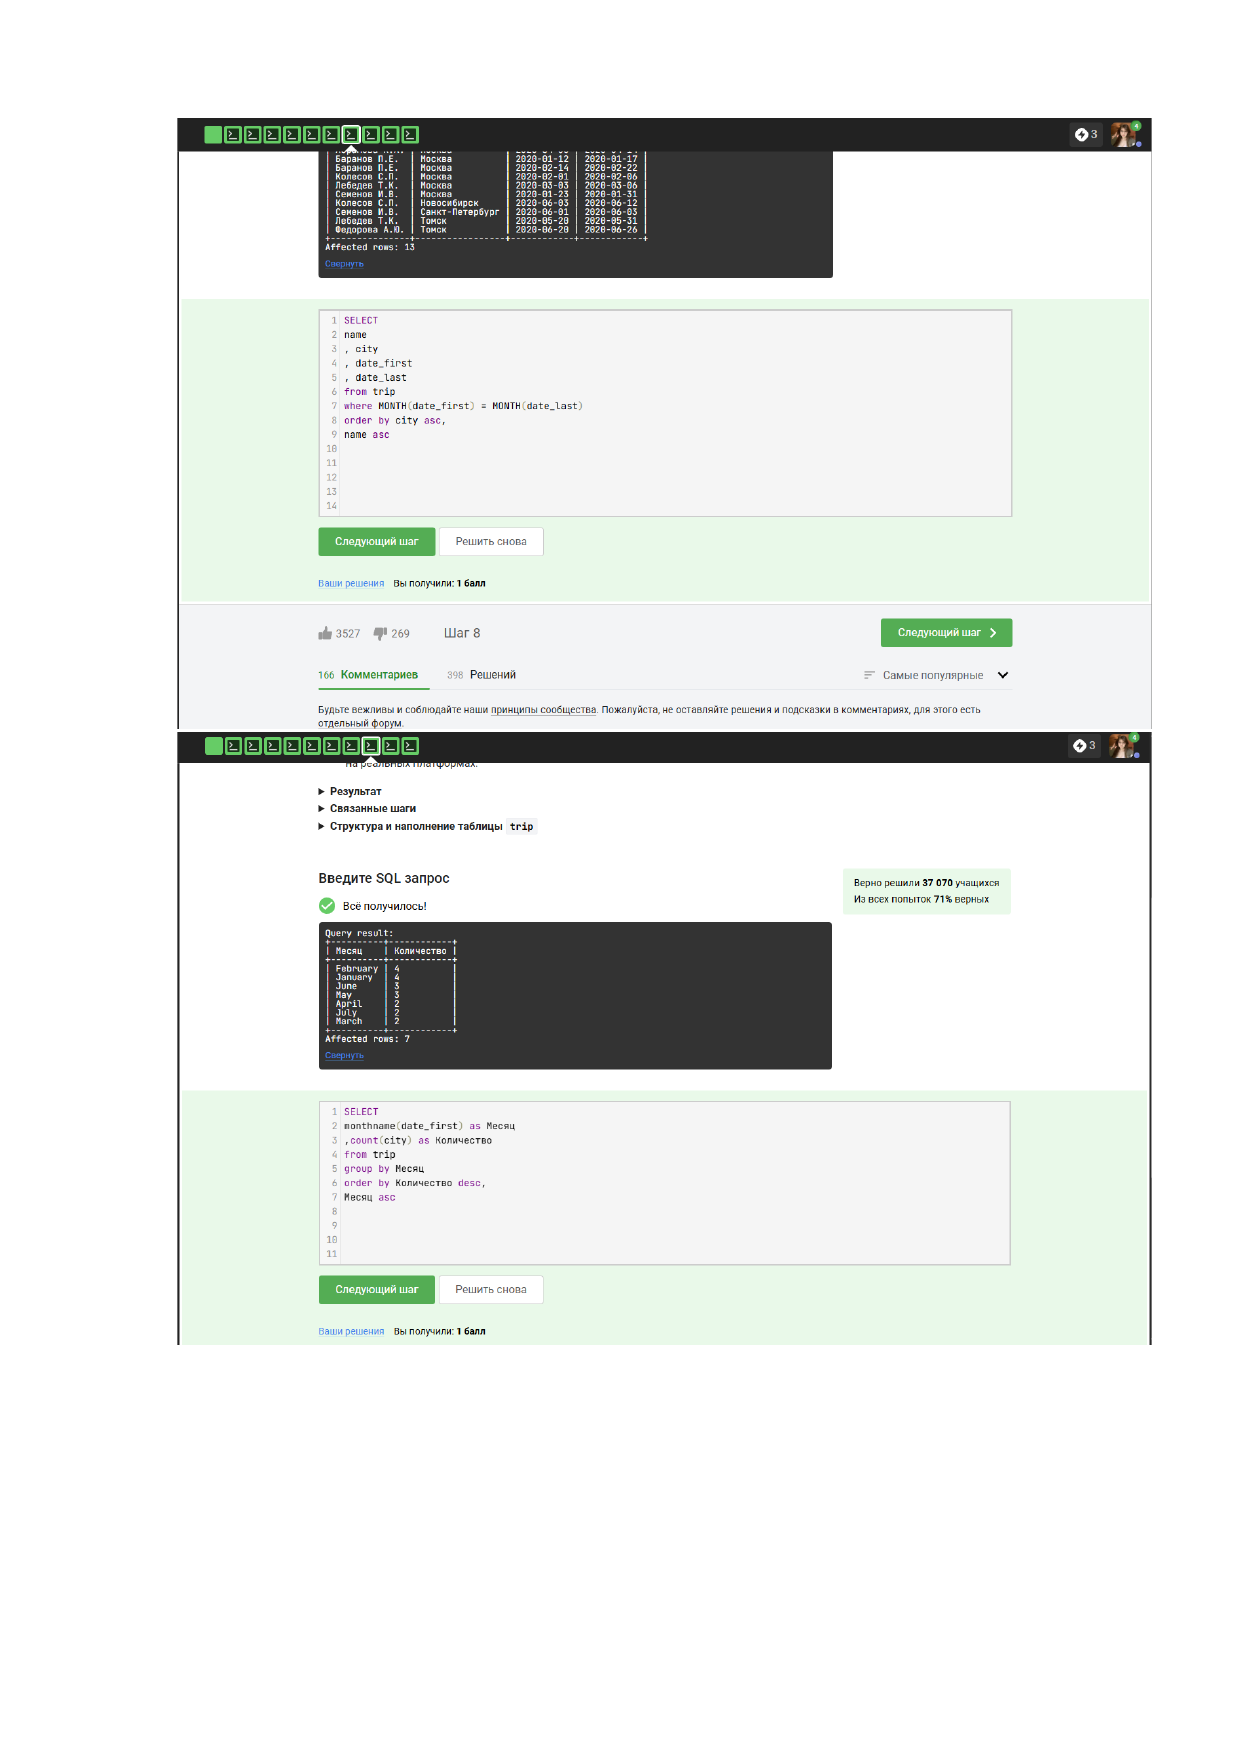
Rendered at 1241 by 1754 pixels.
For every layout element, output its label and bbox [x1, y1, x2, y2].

picture [177, 118, 1152, 729]
picture [177, 732, 1152, 1345]
